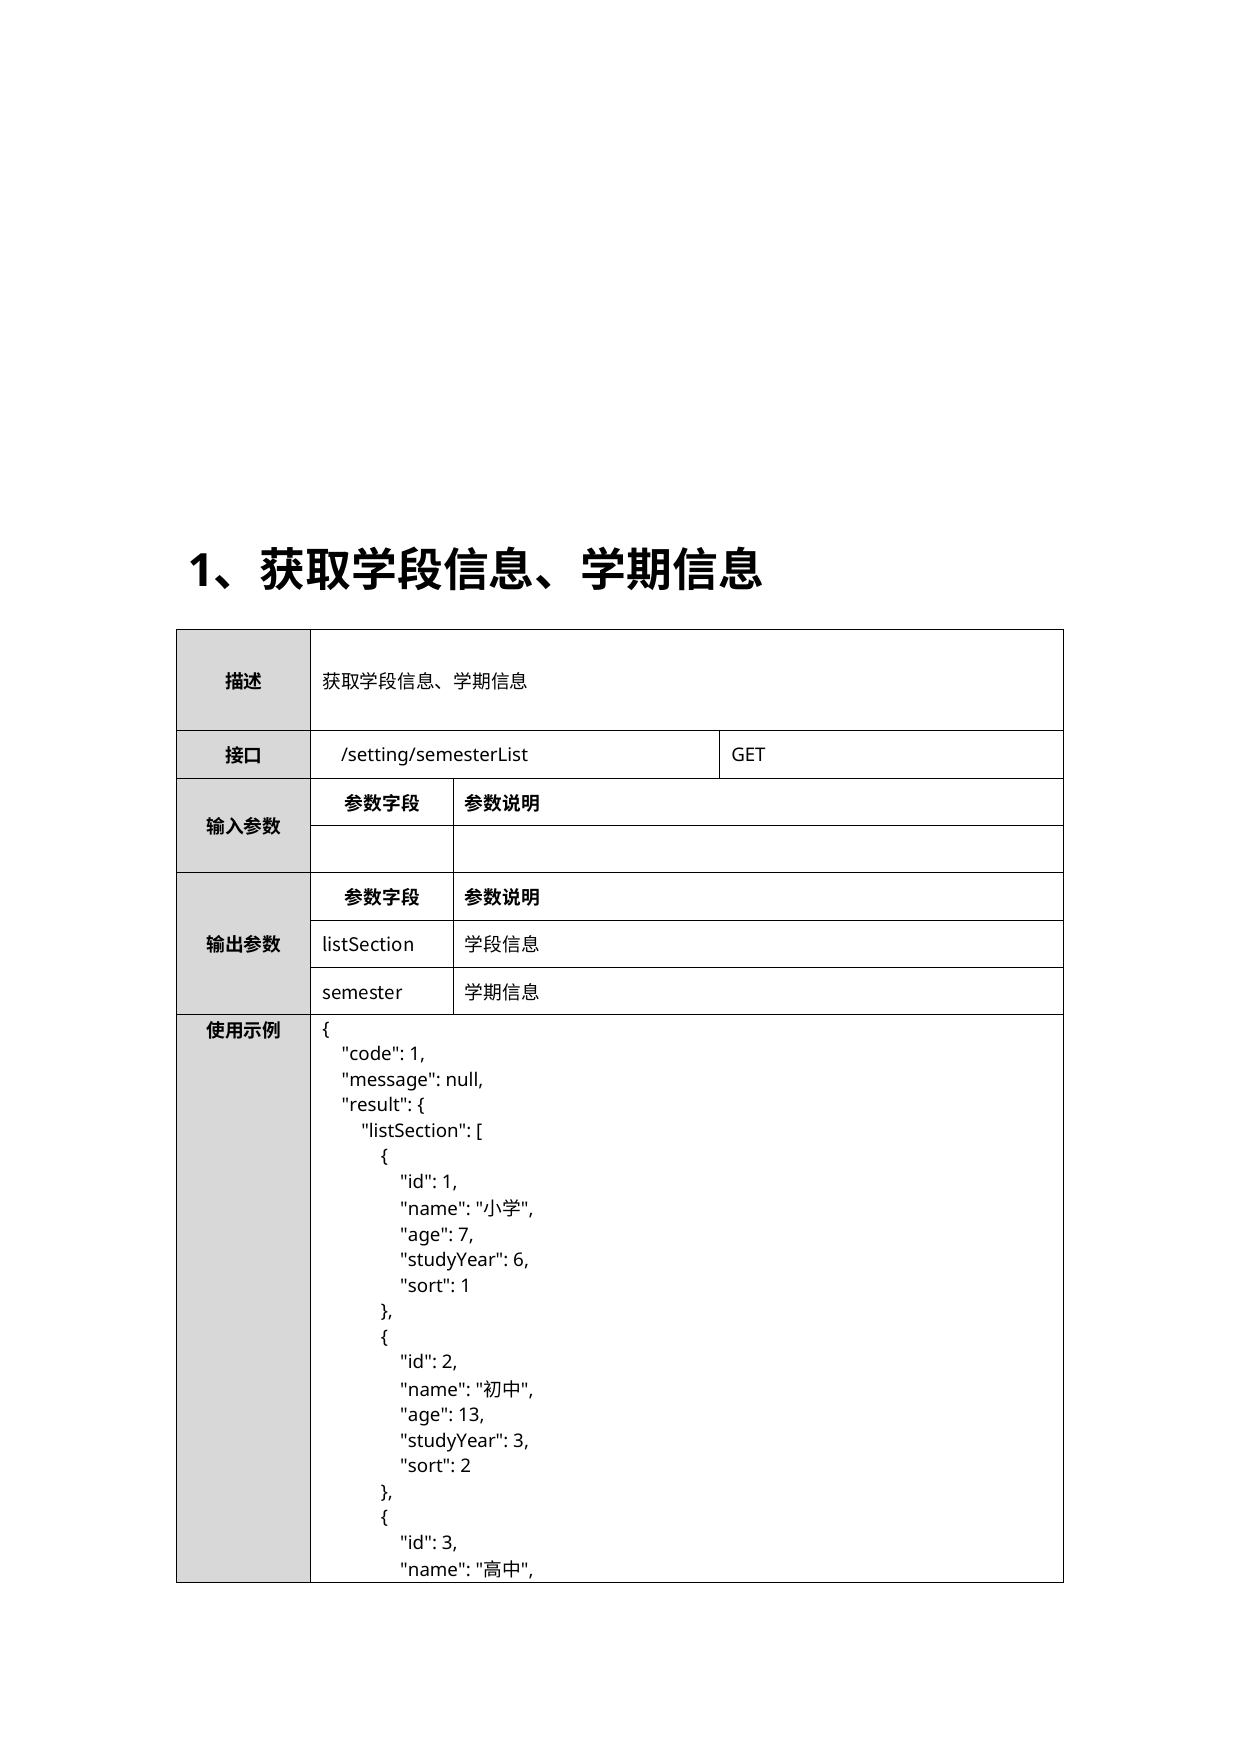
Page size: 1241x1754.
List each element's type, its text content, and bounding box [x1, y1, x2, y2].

table_cell 接口 [177, 731, 310, 778]
table_cell 参数说明 [454, 779, 1063, 825]
table_header 获取学段信息、学期信息 [311, 630, 1063, 730]
table_cell 输出参数 [177, 873, 310, 1014]
table_cell 输入参数 [177, 779, 310, 872]
table_cell /setting/semesterList [311, 731, 719, 778]
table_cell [311, 1015, 1063, 1582]
table_cell 学段信息 [454, 921, 1063, 967]
table_cell 参数字段 [311, 779, 453, 825]
table_cell semester [311, 968, 453, 1014]
table_cell 参数字段 [311, 873, 453, 919]
table_cell GET [720, 731, 1063, 778]
subtitle 1、获取学段信息、学期信息 [187, 533, 1053, 599]
table_cell 学期信息 [454, 968, 1063, 1014]
table_cell 参数说明 [454, 873, 1063, 919]
table_cell [454, 826, 1063, 872]
table_header 描述 [177, 630, 310, 730]
table_cell 使用示例 [177, 1015, 310, 1582]
table_cell listSection [311, 921, 453, 967]
table_cell [311, 826, 453, 872]
